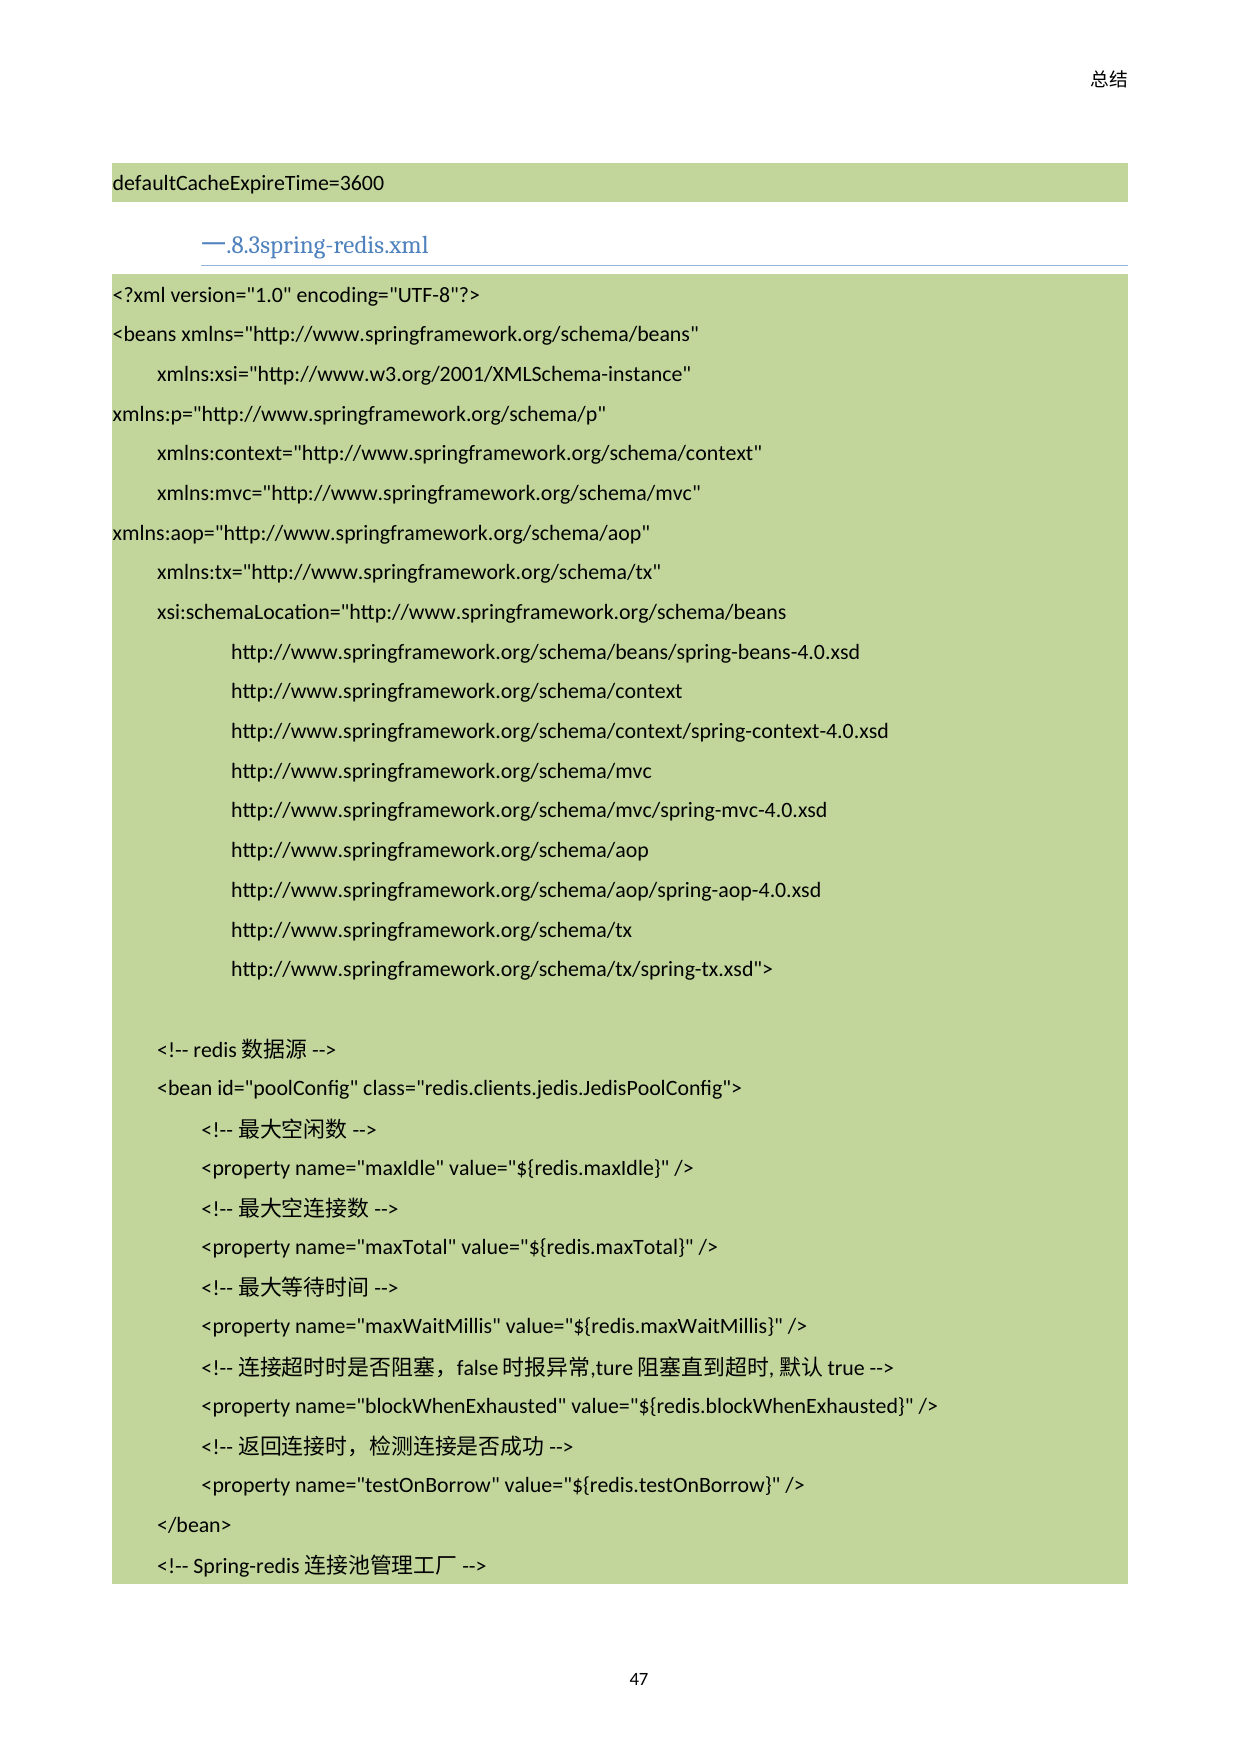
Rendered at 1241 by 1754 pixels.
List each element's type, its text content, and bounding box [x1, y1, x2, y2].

text <!-- 最大空闲数 --> [112, 1108, 1128, 1147]
text <?xml version="1.0" encoding="UTF-8"?> [112, 274, 1128, 314]
text <property name="testOnBorrow" value="${redis.testOnBorrow}" /> [112, 1465, 1128, 1504]
text xmlns:context="http://www.springframework.org/schema/context" [112, 433, 1128, 473]
text <property name="blockWhenExhausted" value="${redis.blockWhenExhausted}" /> [112, 1386, 1128, 1425]
text http://www.springframework.org/schema/mvc/spring-mvc-4.0.xsd [112, 790, 1128, 830]
text </bean> [112, 1504, 1128, 1544]
text <property name="maxIdle" value="${redis.maxIdle}" /> [112, 1147, 1128, 1187]
text xmlns:mvc="http://www.springframework.org/schema/mvc" xmlns:aop="http://www.springframework.org/schema/aop" [112, 473, 1128, 552]
text xmlns:tx="http://www.springframework.org/schema/tx" [112, 552, 1128, 592]
text defaultCacheExpireTime=3600 [112, 163, 1128, 202]
text <!-- 最大等待时间 --> [112, 1266, 1128, 1306]
text http://www.springframework.org/schema/aop/spring-aop-4.0.xsd [112, 869, 1128, 909]
text <!-- 连接超时时是否阻塞，false时报异常,ture阻塞直到超时, 默认true --> [112, 1346, 1128, 1386]
text <!-- Spring-redis连接池管理工厂 --> [112, 1544, 1128, 1584]
subtitle spring-redis.xml [201, 223, 1128, 265]
text http://www.springframework.org/schema/aop [112, 830, 1128, 869]
text http://www.springframework.org/schema/context/spring-context-4.0.xsd [112, 711, 1128, 751]
text http://www.springframework.org/schema/tx/spring-tx.xsd"> [112, 949, 1128, 989]
text http://www.springframework.org/schema/mvc [112, 751, 1128, 790]
text <!-- 最大空连接数 --> [112, 1187, 1128, 1227]
text <!-- redis数据源 --> [112, 1028, 1128, 1068]
text http://www.springframework.org/schema/context [112, 671, 1128, 711]
text <bean id="poolConfig" class="redis.clients.jedis.JedisPoolConfig"> [112, 1068, 1128, 1108]
text <property name="maxWaitMillis" value="${redis.maxWaitMillis}" /> [112, 1306, 1128, 1346]
text http://www.springframework.org/schema/tx [112, 909, 1128, 949]
text <beans xmlns="http://www.springframework.org/schema/beans" [112, 314, 1128, 354]
text <!-- 返回连接时，检测连接是否成功 --> [112, 1425, 1128, 1465]
text <property name="maxTotal" value="${redis.maxTotal}" /> [112, 1227, 1128, 1266]
text http://www.springframework.org/schema/beans/spring-beans-4.0.xsd [112, 631, 1128, 671]
text xmlns:xsi="http://www.w3.org/2001/XMLSchema-instance" xmlns:p="http://www.springframework.org/schema/p" [112, 354, 1128, 433]
text xsi:schemaLocation="http://www.springframework.org/schema/beans [112, 592, 1128, 631]
